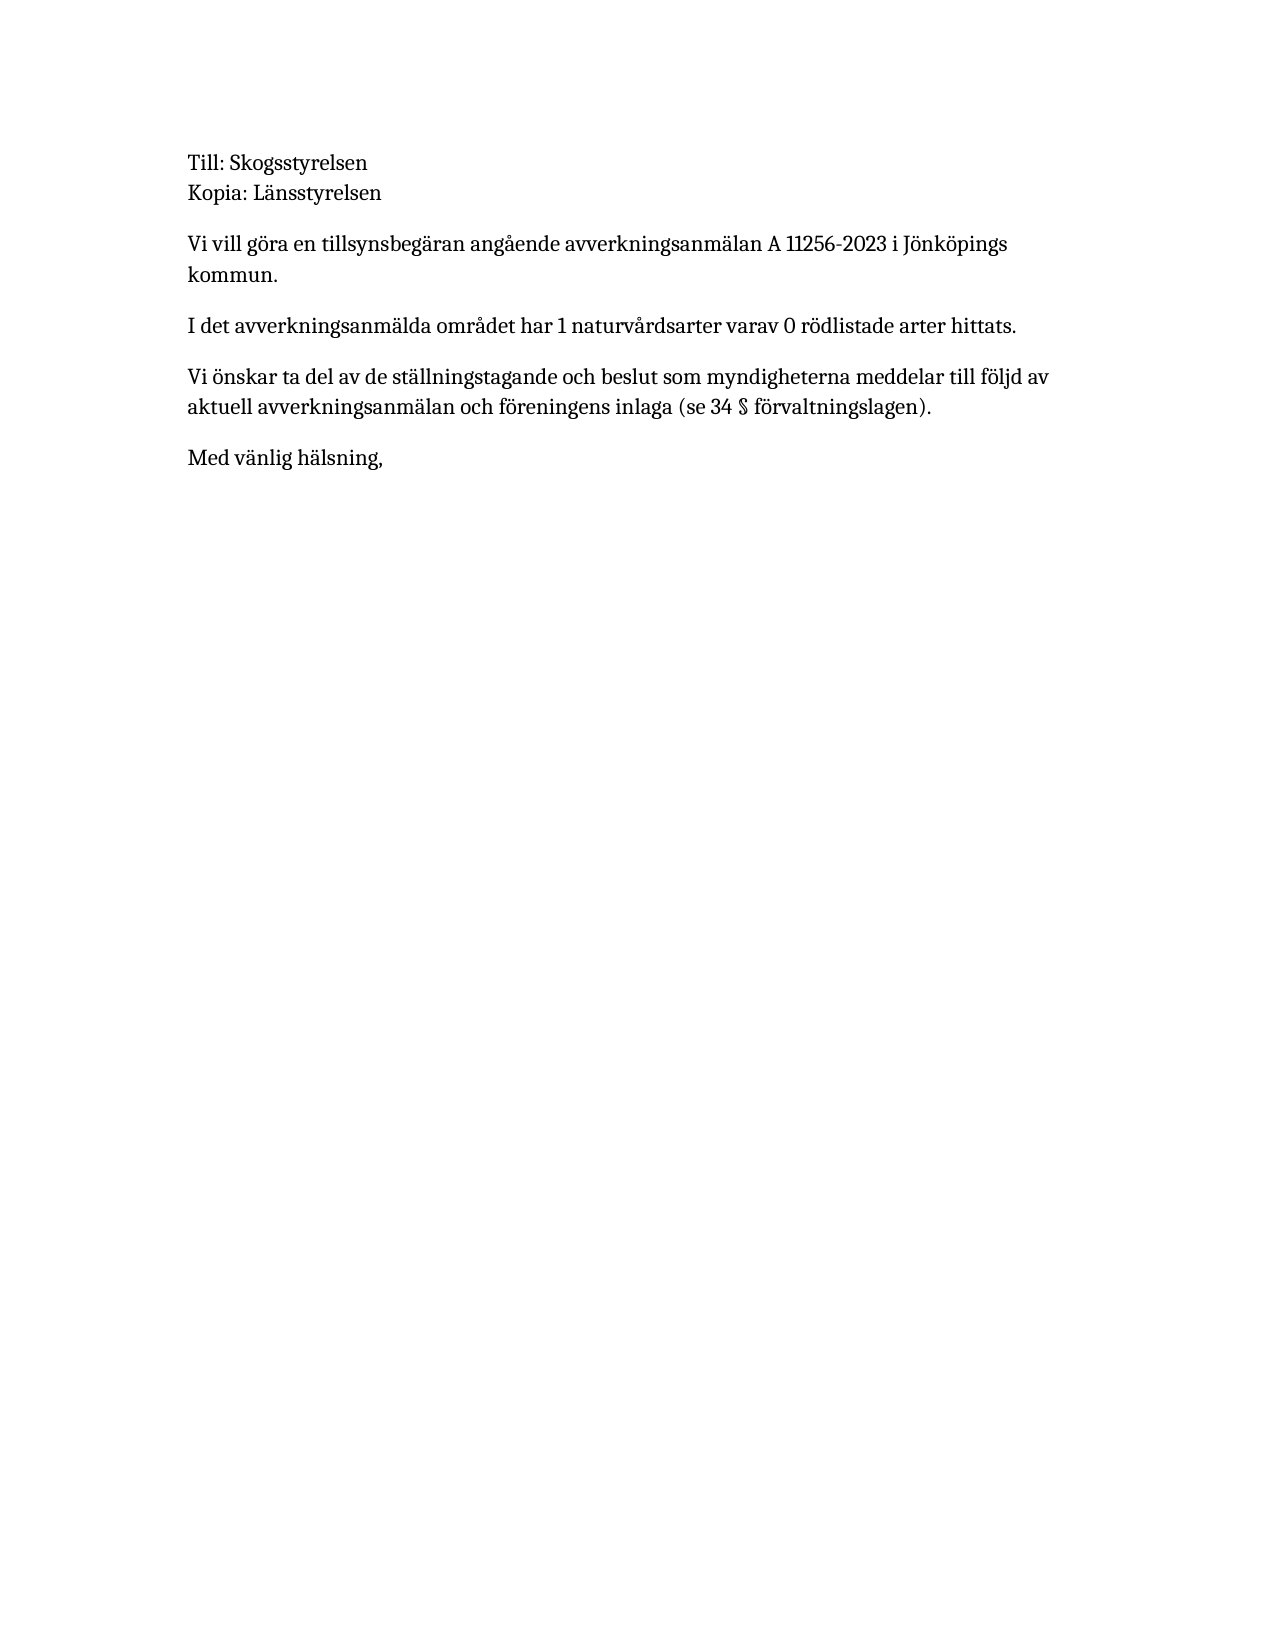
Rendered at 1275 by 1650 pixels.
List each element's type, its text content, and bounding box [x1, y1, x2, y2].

text I det avverkningsanmälda området har 1 naturvårdsarter varav 0 rödlistade arter hittats. [187, 312, 1087, 339]
text Med vänlig hälsning, [187, 445, 1087, 501]
text Vi vill göra en tillsynsbegäran angående avverkningsanmälan A 11256-2023 i Jönköpings kommun. [187, 231, 1087, 288]
text Till: Skogsstyrelsen Kopia: Länsstyrelsen [187, 150, 1087, 207]
text Vi önskar ta del av de ställningstagande och beslut som myndigheterna meddelar till följd av aktuell avverkningsanmälan och föreningens inlaga (se 34 § förvaltningslagen). [187, 363, 1087, 420]
